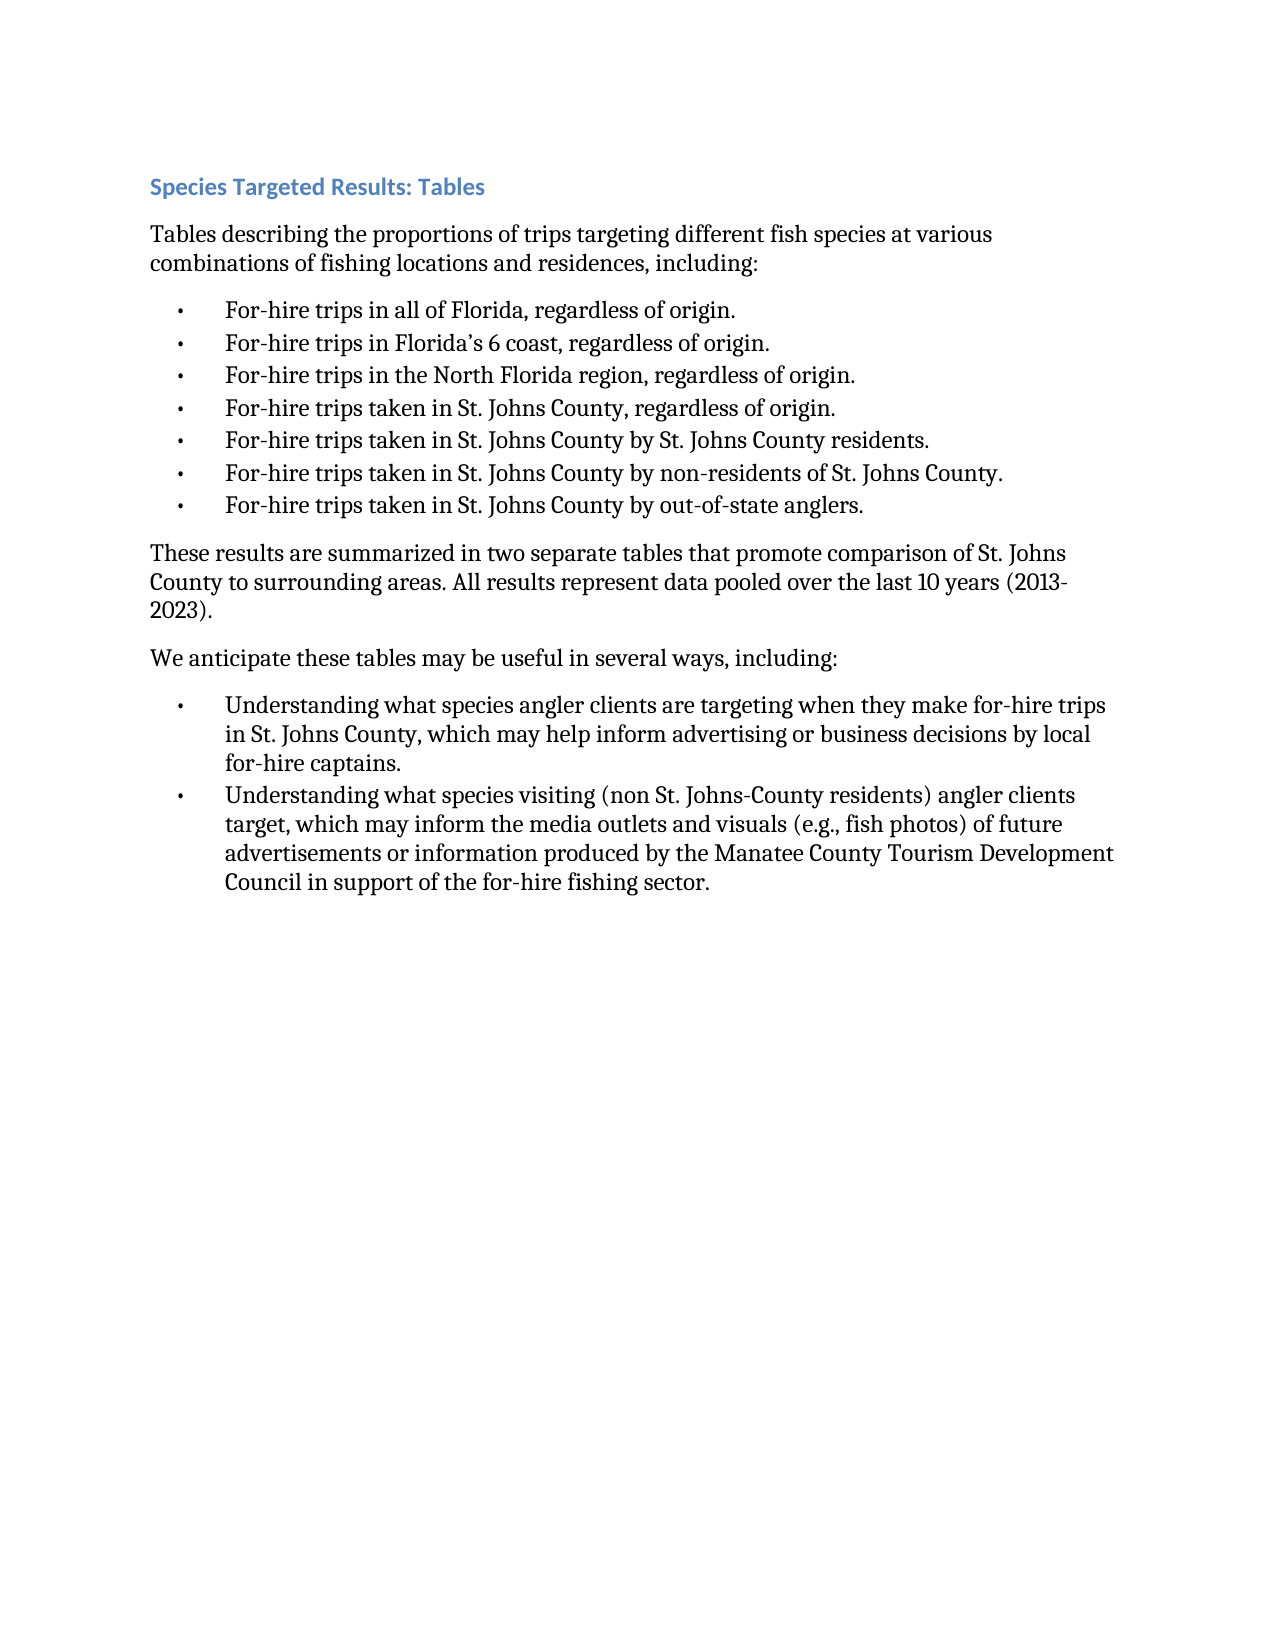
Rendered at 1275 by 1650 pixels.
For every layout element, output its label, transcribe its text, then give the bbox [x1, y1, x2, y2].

subtitle Species Targeted Results: Tables [150, 171, 1125, 201]
list For-hire trips taken in St. Johns County, regardless of origin. [175, 394, 1125, 423]
list For-hire trips taken in St. Johns County by non-residents of St. Johns County. [175, 459, 1125, 488]
list For-hire trips in the North Florida region, regardless of origin. [175, 361, 1125, 390]
text Tables describing the proportions of trips targeting different fish species at various combinations of fishing locations and residences, including: [150, 220, 1125, 278]
list Understanding what species visiting (non St. Johns-County residents) angler clients target, which may inform the media outlets and visuals (e.g., fish photos) of future advertisements or information produced by the Manatee County Tourism Development Council in support of the for-hire fishing sector. [175, 781, 1125, 896]
list For-hire trips in all of Florida, regardless of origin. [175, 296, 1125, 325]
list For-hire trips taken in St. Johns County by St. Johns County residents. [175, 426, 1125, 455]
text We anticipate these tables may be useful in several ways, including: [150, 644, 1125, 673]
list Understanding what species angler clients are targeting when they make for-hire trips in St. Johns County, which may help inform advertising or business decisions by local for-hire captains. [175, 691, 1125, 778]
list For-hire trips taken in St. Johns County by out-of-state anglers. [175, 491, 1125, 520]
text These results are summarized in two separate tables that promote comparison of St. Johns County to surrounding areas. All results represent data pooled over the last 10 years (2013-2023). [150, 539, 1125, 625]
list For-hire trips in Florida’s 6 coast, regardless of origin. [175, 329, 1125, 358]
